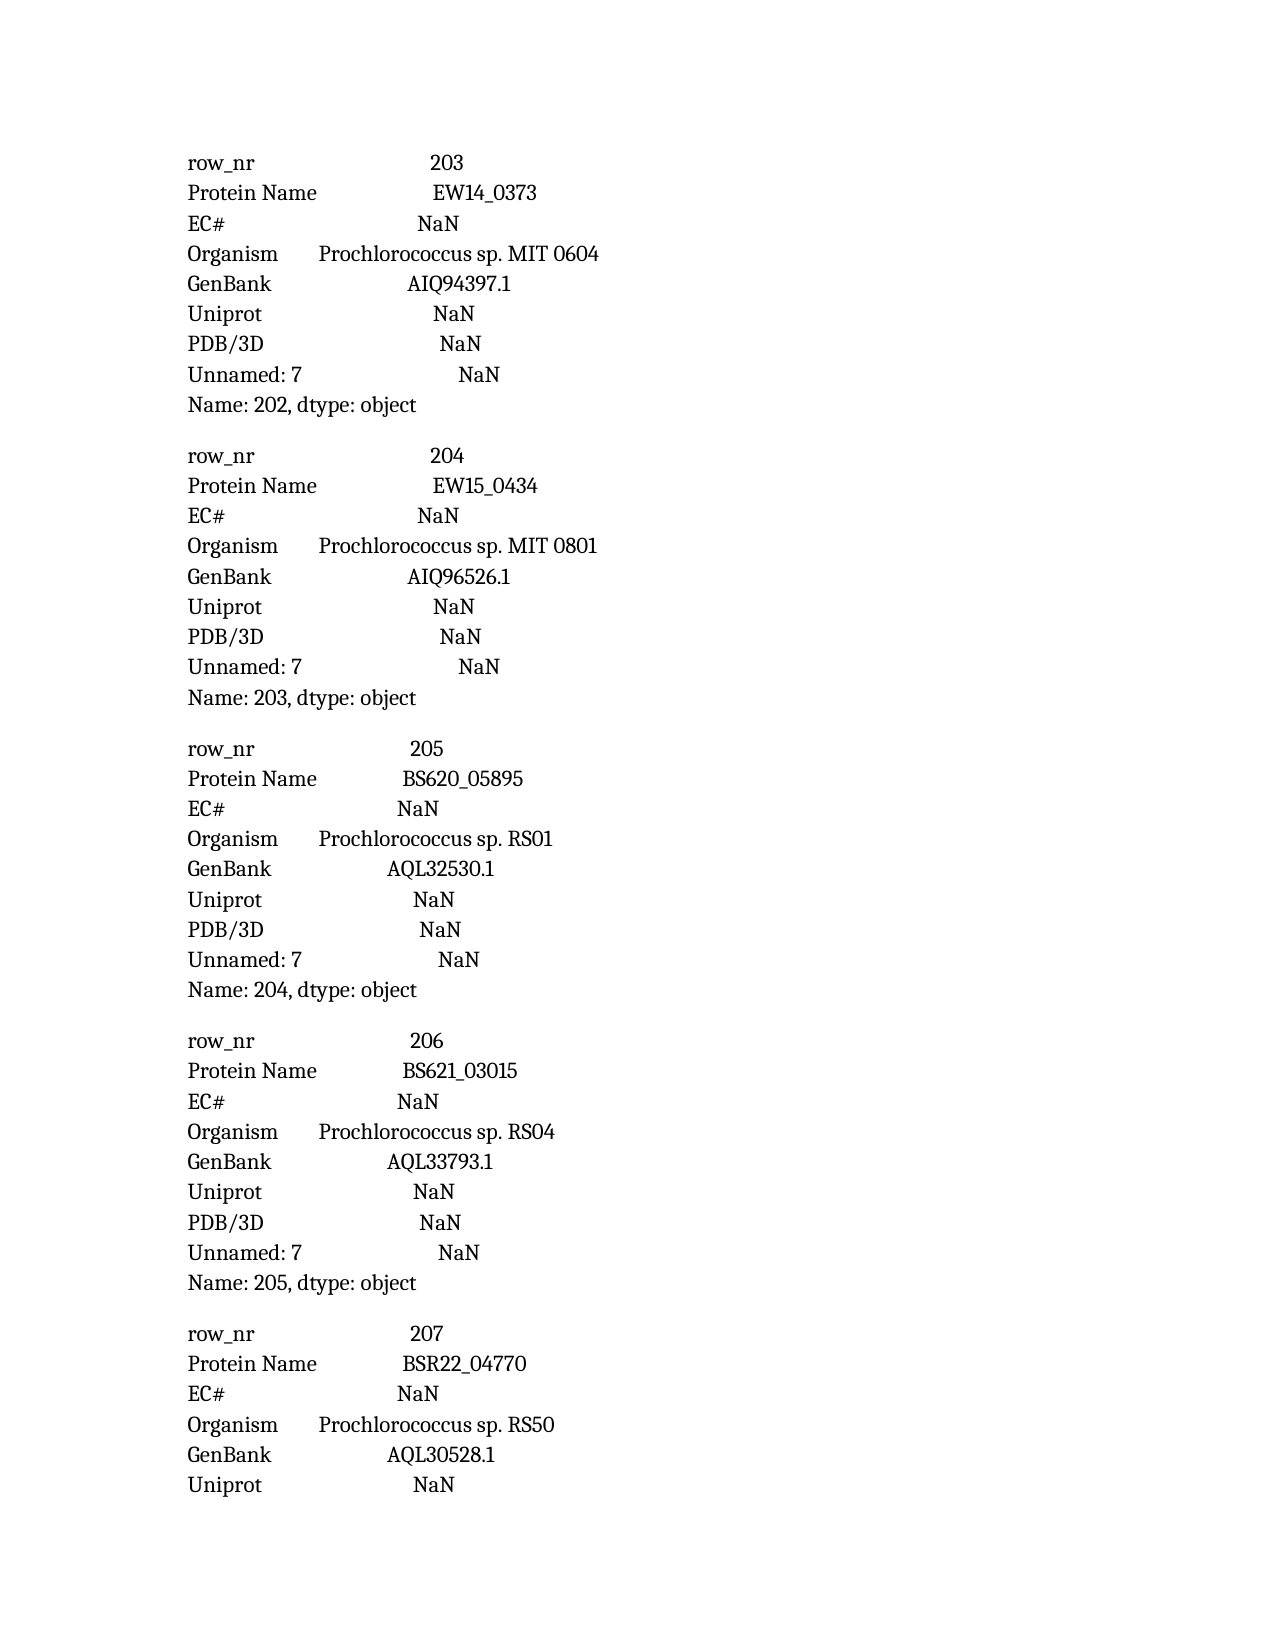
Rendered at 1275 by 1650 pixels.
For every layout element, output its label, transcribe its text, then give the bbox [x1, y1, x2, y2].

text row_nr 203 Protein Name EW14_0373 EC# NaN Organism Prochlorococcus sp. MIT 0604 GenBank AIQ94397.1 Uniprot NaN PDB/3D NaN Unnamed: 7 NaN Name: 202, dtype: object [187, 150, 1087, 418]
text row_nr 205 Protein Name BS620_05895 EC# NaN Organism Prochlorococcus sp. RS01 GenBank AQL32530.1 Uniprot NaN PDB/3D NaN Unnamed: 7 NaN Name: 204, dtype: object [187, 735, 1087, 1003]
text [187, 1321, 1087, 1498]
text row_nr 206 Protein Name BS621_03015 EC# NaN Organism Prochlorococcus sp. RS04 GenBank AQL33793.1 Uniprot NaN PDB/3D NaN Unnamed: 7 NaN Name: 205, dtype: object [187, 1028, 1087, 1296]
text row_nr 204 Protein Name EW15_0434 EC# NaN Organism Prochlorococcus sp. MIT 0801 GenBank AIQ96526.1 Uniprot NaN PDB/3D NaN Unnamed: 7 NaN Name: 203, dtype: object [187, 443, 1087, 711]
